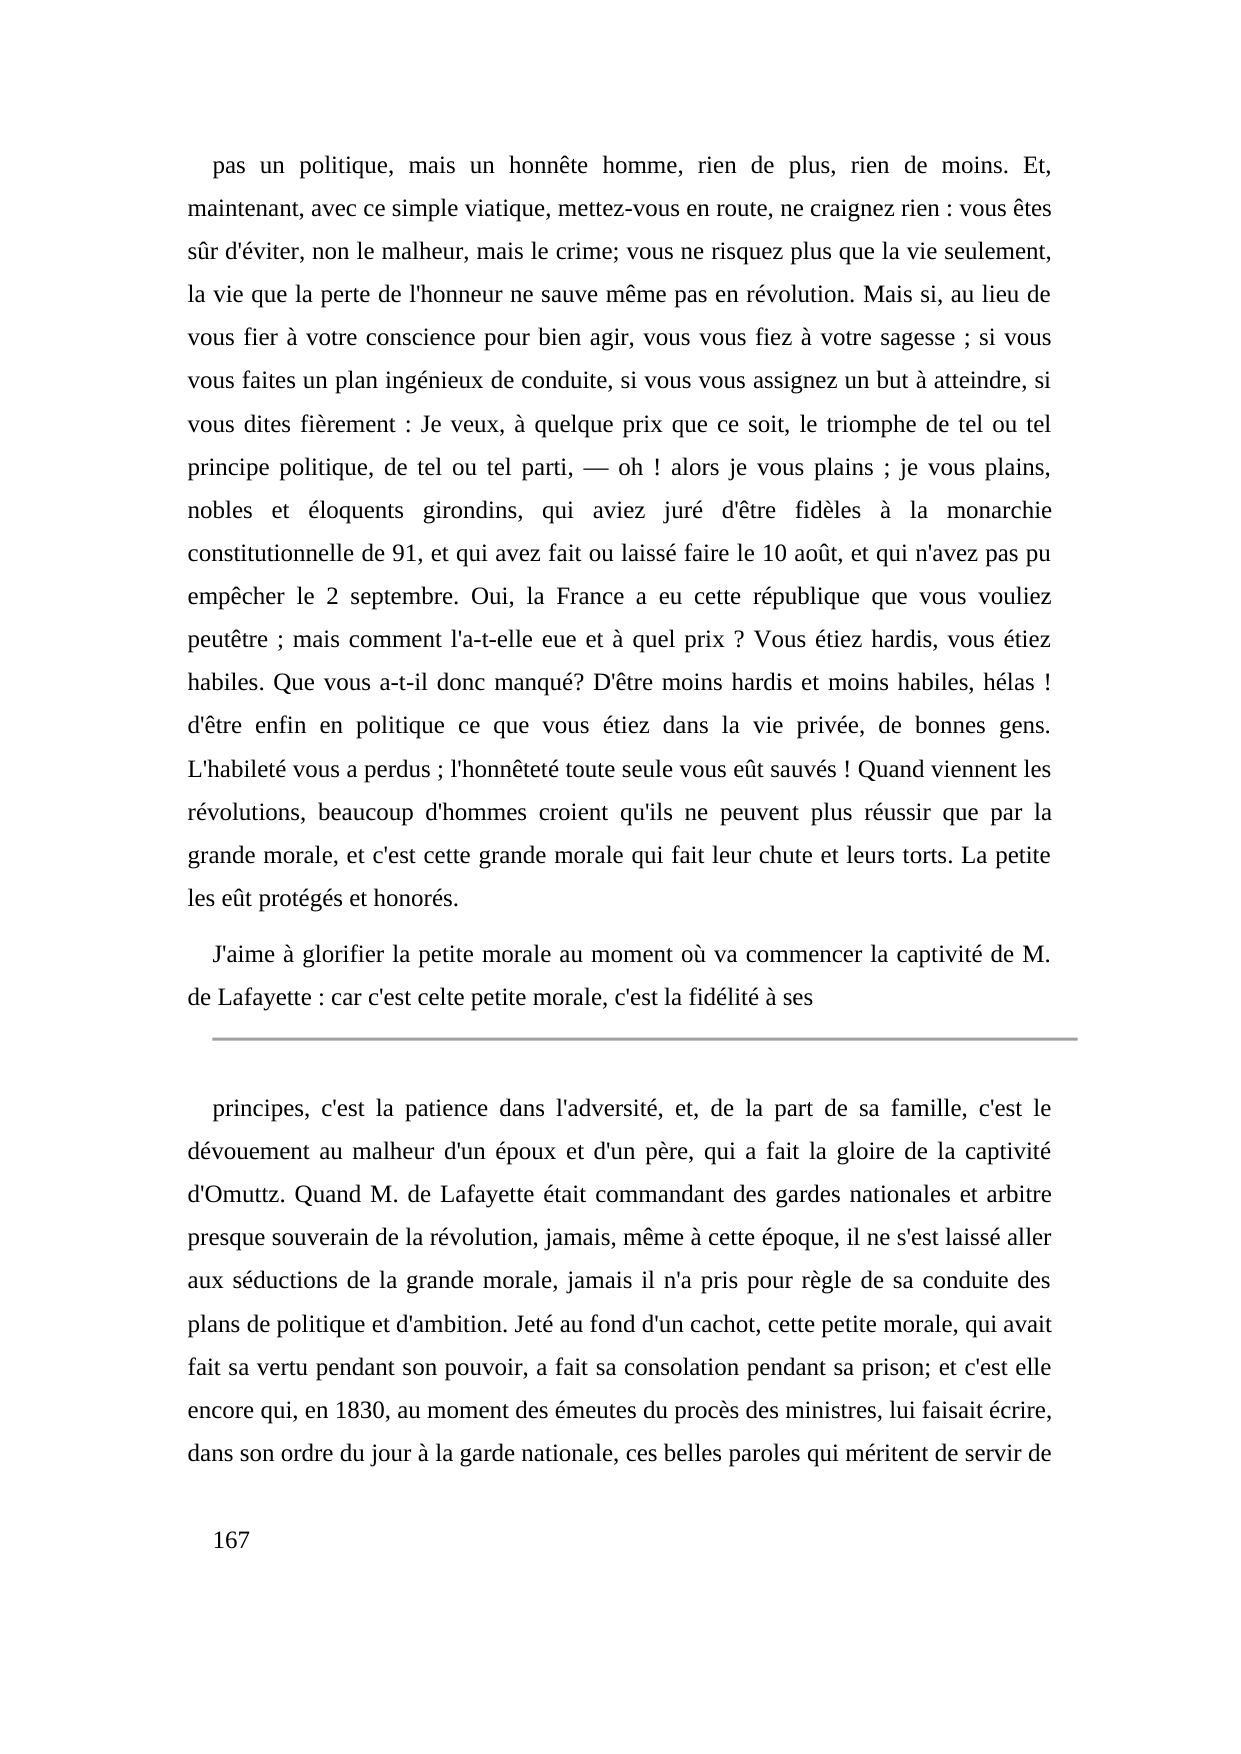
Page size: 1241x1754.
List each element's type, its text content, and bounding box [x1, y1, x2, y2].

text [187, 1093, 1053, 1467]
text pas un politique, mais un honnête homme, rien de plus, rien de moins. Et, maintenant, avec ce simple viatique, mettez-vous en route, ne craignez rien : vous êtes sûr d'éviter, non le malheur, mais le crime; vous ne risquez plus que la vie seulement, la vie que la perte de l'honneur ne sauve même pas en révolution. Mais si, au lieu de vous fier à votre conscience pour bien agir, vous vous fiez à votre sagesse ; si vous vous faites un plan ingénieux de conduite, si vous vous assignez un but à atteindre, si vous dites fièrement : Je veux, à quelque prix que ce soit, le triomphe de tel ou tel principe politique, de tel ou tel parti, — oh ! alors je vous plains ; je vous plains, nobles et éloquents girondins, qui aviez juré d'être fidèles à la monarchie constitutionnelle de 91, et qui avez fait ou laissé faire le 10 août, et qui n'avez pas pu empêcher le 2 septembre. Oui, la France a eu cette république que vous vouliez peutêtre ; mais comment l'a-t-elle eue et à quel prix ? Vous étiez hardis, vous étiez habiles. Que vous a-t-il donc manqué? D'être moins hardis et moins habiles, hélas ! d'être enfin en politique ce que vous étiez dans la vie privée, de bonnes gens. L'habileté vous a perdus ; l'honnêteté toute seule vous eût sauvés ! Quand viennent les révolutions, beaucoup d'hommes croient qu'ils ne peuvent plus réussir que par la grande morale, et c'est cette grande morale qui fait leur chute et leurs torts. La petite les eût protégés et honorés. [187, 150, 1053, 912]
text J'aime à glorifier la petite morale au moment où va commencer la captivité de M. de Lafayette : car c'est celte petite morale, c'est la fidélité à ses [187, 939, 1053, 1011]
